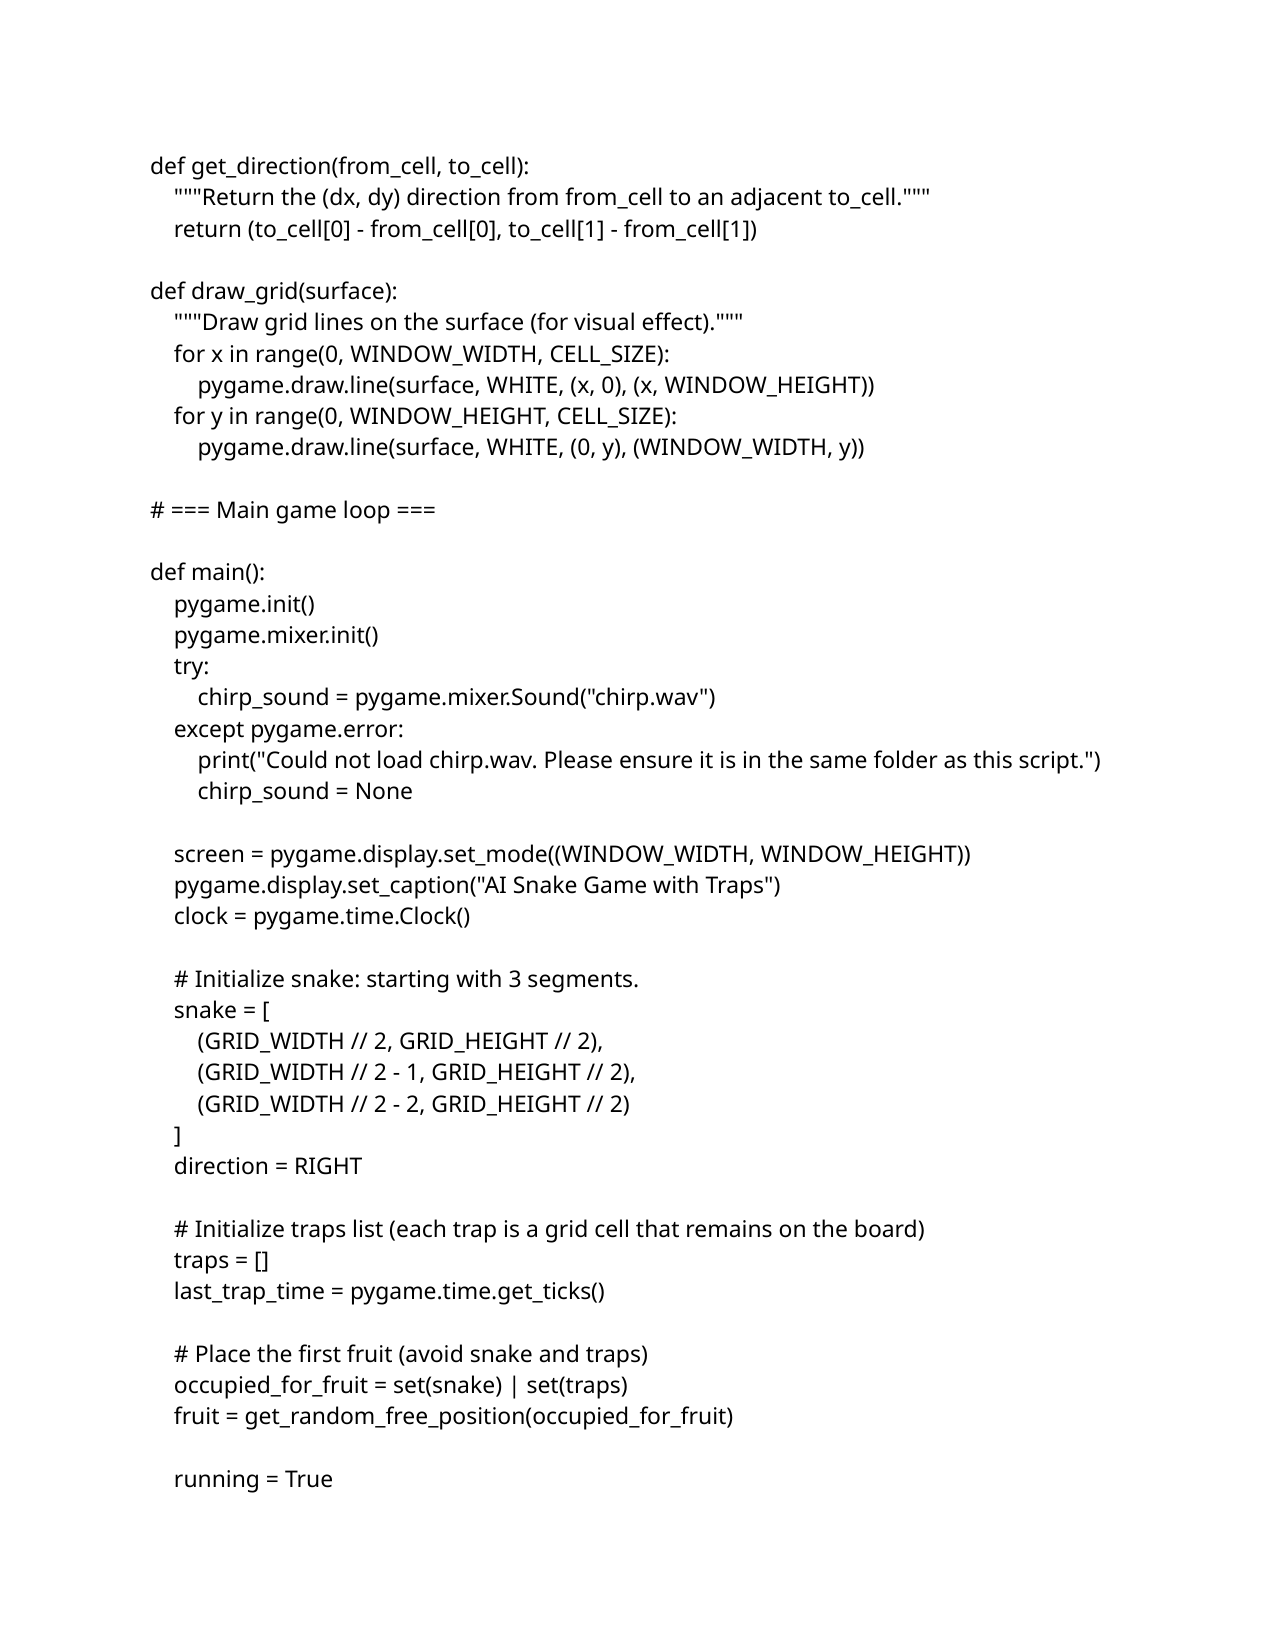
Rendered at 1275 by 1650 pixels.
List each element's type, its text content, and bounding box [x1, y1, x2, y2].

text fruit = get_random_free_position(occupied_for_fruit) [150, 1400, 1125, 1431]
text traps = [] [150, 1244, 1125, 1275]
text return (to_cell[0] - from_cell[0], to_cell[1] - from_cell[1]) [150, 212, 1125, 244]
text def get_direction(from_cell, to_cell): [150, 150, 1125, 181]
text direction = RIGHT [150, 1150, 1125, 1181]
text pygame.draw.line(surface, WHITE, (x, 0), (x, WINDOW_HEIGHT)) [150, 369, 1125, 400]
text pygame.mixer.init() [150, 619, 1125, 650]
text running = True [150, 1462, 1125, 1494]
text pygame.draw.line(surface, WHITE, (0, y), (WINDOW_WIDTH, y)) [150, 431, 1125, 462]
text print("Could not load chirp.wav. Please ensure it is in the same folder as this script.") [150, 744, 1125, 775]
text for y in range(0, WINDOW_HEIGHT, CELL_SIZE): [150, 400, 1125, 431]
text """Return the (dx, dy) direction from from_cell to an adjacent to_cell.""" [150, 181, 1125, 212]
text last_trap_time = pygame.time.get_ticks() [150, 1275, 1125, 1306]
text snake = [ [150, 994, 1125, 1025]
text def draw_grid(surface): [150, 275, 1125, 306]
text chirp_sound = pygame.mixer.Sound("chirp.wav") [150, 681, 1125, 712]
text # === Main game loop === [150, 494, 1125, 525]
text def main(): [150, 556, 1125, 587]
text (GRID_WIDTH // 2, GRID_HEIGHT // 2), [150, 1025, 1125, 1056]
text chirp_sound = None [150, 775, 1125, 806]
text occupied_for_fruit = set(snake) | set(traps) [150, 1369, 1125, 1400]
text pygame.init() [150, 587, 1125, 619]
text clock = pygame.time.Clock() [150, 900, 1125, 931]
text for x in range(0, WINDOW_WIDTH, CELL_SIZE): [150, 337, 1125, 369]
text except pygame.error: [150, 712, 1125, 744]
text # Initialize snake: starting with 3 segments. [150, 962, 1125, 994]
text (GRID_WIDTH // 2 - 1, GRID_HEIGHT // 2), [150, 1056, 1125, 1087]
text pygame.display.set_caption("AI Snake Game with Traps") [150, 869, 1125, 900]
text (GRID_WIDTH // 2 - 2, GRID_HEIGHT // 2) [150, 1087, 1125, 1119]
text try: [150, 650, 1125, 681]
text """Draw grid lines on the surface (for visual effect).""" [150, 306, 1125, 337]
text ] [150, 1119, 1125, 1150]
text screen = pygame.display.set_mode((WINDOW_WIDTH, WINDOW_HEIGHT)) [150, 837, 1125, 869]
text # Initialize traps list (each trap is a grid cell that remains on the board) [150, 1212, 1125, 1244]
text # Place the first fruit (avoid snake and traps) [150, 1337, 1125, 1369]
